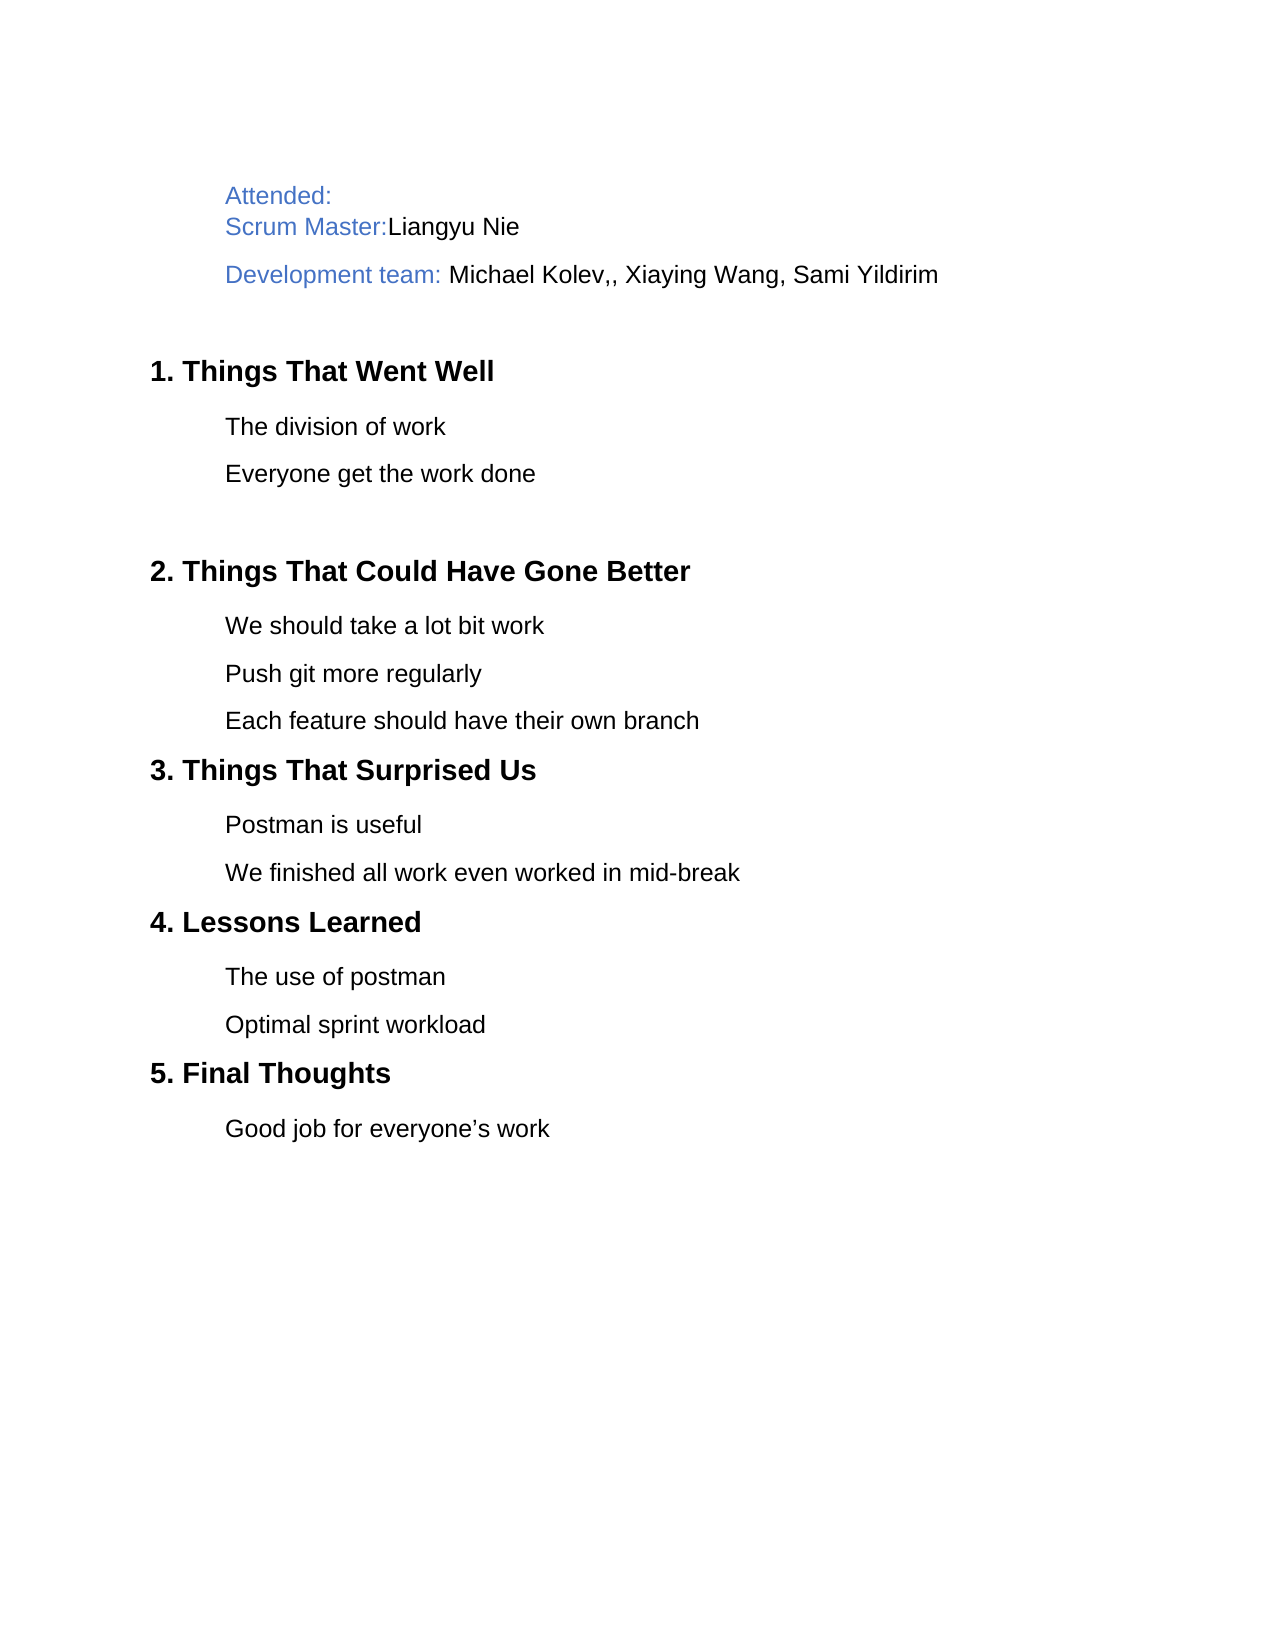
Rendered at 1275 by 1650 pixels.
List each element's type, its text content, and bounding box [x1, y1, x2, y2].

subtitle 4. Lessons Learned [150, 914, 1125, 937]
subtitle 1. Things That Went Well [150, 363, 1125, 386]
text Postman is useful [150, 810, 1125, 839]
text We should take a lot bit work [150, 611, 1125, 639]
text The division of work [150, 411, 1125, 440]
list Attended: [225, 181, 1125, 210]
list Scrum Master:Liangyu Nie [225, 212, 1125, 241]
subtitle 2. Things That Could Have Gone Better [150, 563, 1125, 586]
text We finished all work even worked in mid-break [150, 858, 1125, 887]
subtitle 3. Things That Surprised Us [150, 762, 1125, 785]
text Each feature should have their own branch [150, 706, 1125, 735]
text Optimal sprint workload [150, 1009, 1125, 1038]
text Everyone get the work done [150, 459, 1125, 488]
text Development team: Michael Kolev,, Xiaying Wang, Sami Yildirim [150, 260, 1125, 288]
subtitle 5. Final Thoughts [150, 1066, 1125, 1088]
text Push git more regularly [150, 658, 1125, 687]
text The use of postman [150, 962, 1125, 991]
text Good job for everyone’s work [150, 1113, 1125, 1142]
